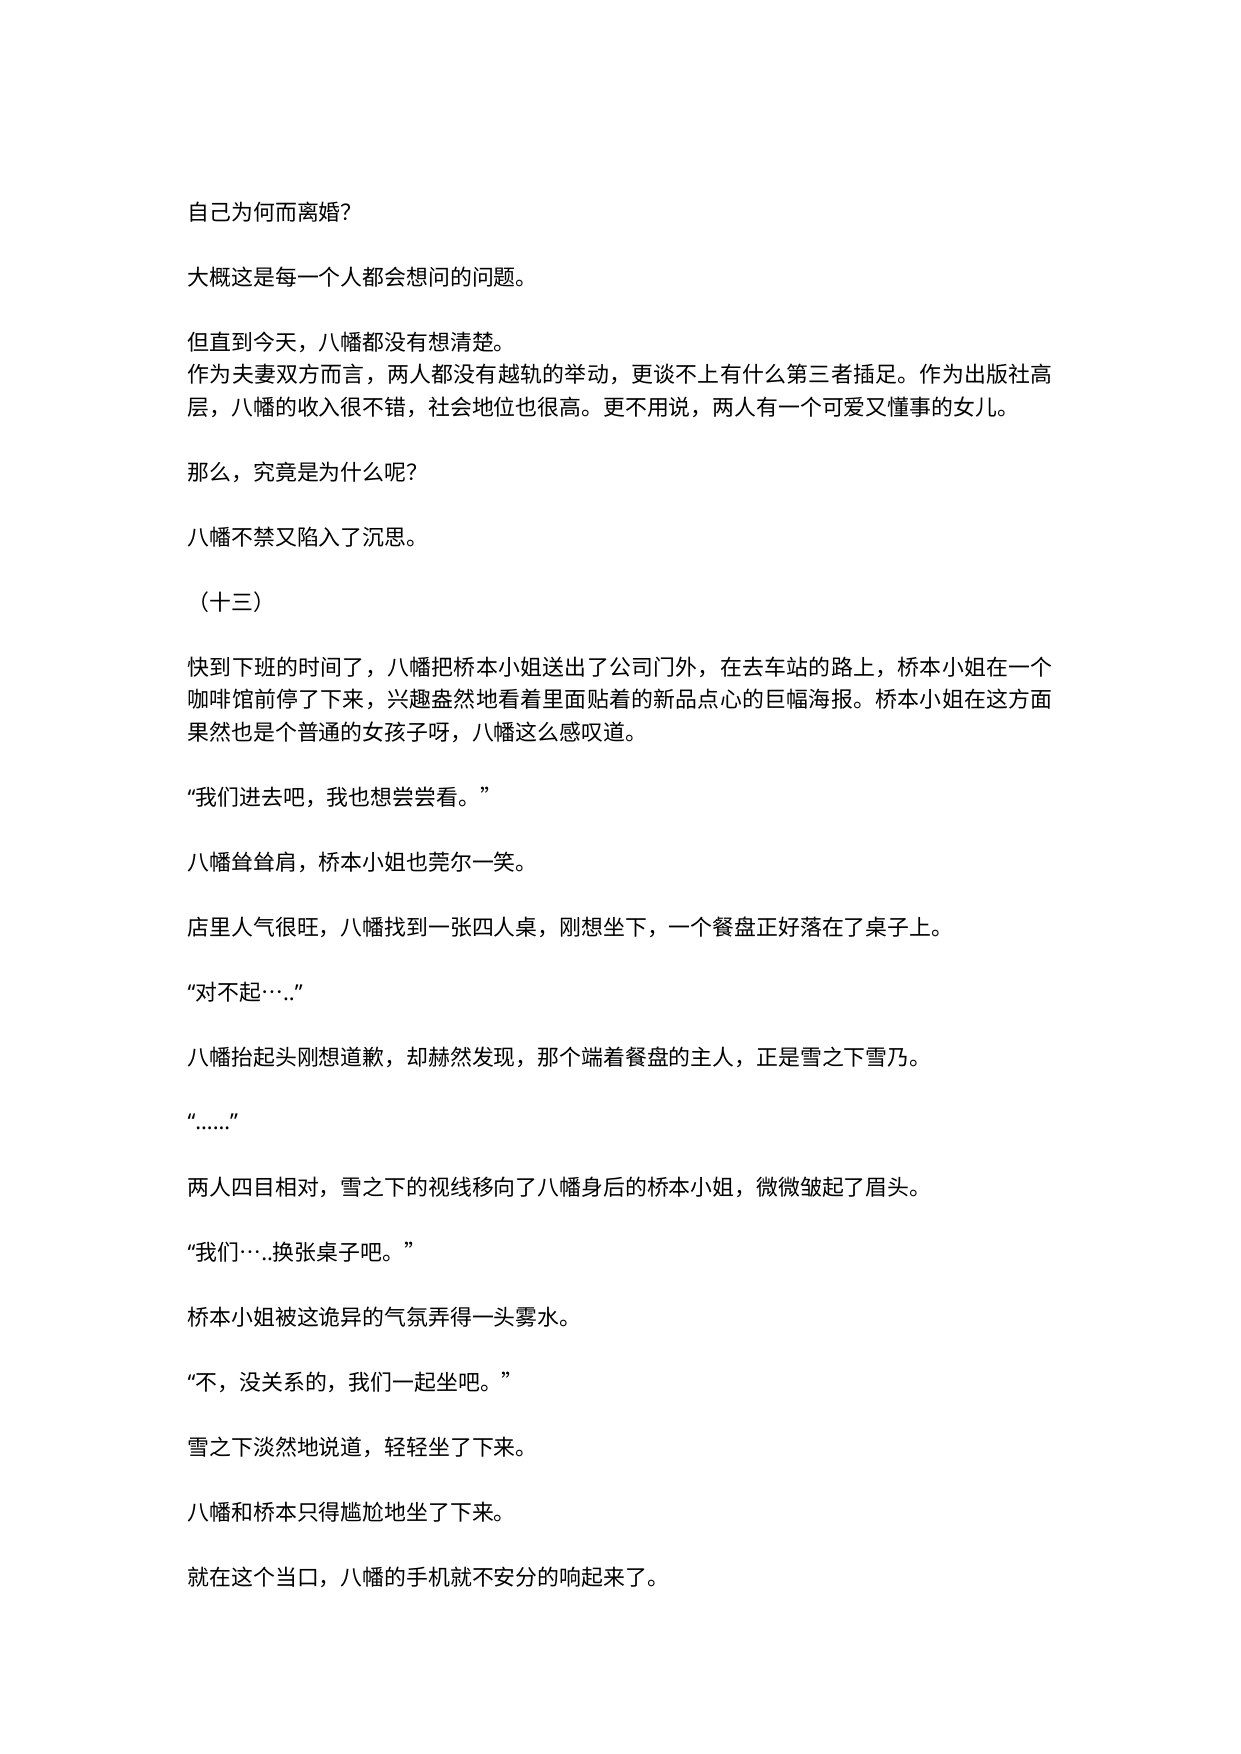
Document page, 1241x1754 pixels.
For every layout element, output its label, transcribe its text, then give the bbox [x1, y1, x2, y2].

text “我们…..换张桌子吧。” [187, 1234, 1053, 1267]
text 快到下班的时间了，八幡把桥本小姐送出了公司门外，在去车站的路上，桥本小姐在一个咖啡馆前停了下来，兴趣盎然地看着里面贴着的新品点心的巨幅海报。桥本小姐在这方面果然也是个普通的女孩子呀，八幡这么感叹道。 [187, 649, 1053, 747]
text 那么，究竟是为什么呢？ [187, 454, 1053, 487]
text 店里人气很旺，八幡找到一张四人桌，刚想坐下，一个餐盘正好落在了桌子上。 [187, 909, 1053, 942]
text 八幡不禁又陷入了沉思。 [187, 519, 1053, 552]
text “我们进去吧，我也想尝尝看。” [187, 779, 1053, 812]
text “不，没关系的，我们一起坐吧。” [187, 1364, 1053, 1397]
text 但直到今天，八幡都没有想清楚。 [187, 324, 1053, 357]
text 八幡和桥本只得尴尬地坐了下来。 [187, 1494, 1053, 1527]
text 桥本小姐被这诡异的气氛弄得一头雾水。 [187, 1299, 1053, 1332]
text 作为夫妻双方而言，两人都没有越轨的举动，更谈不上有什么第三者插足。作为出版社高层，八幡的收入很不错，社会地位也很高。更不用说，两人有一个可爱又懂事的女儿。 [187, 357, 1053, 422]
text 雪之下淡然地说道，轻轻坐了下来。 [187, 1429, 1053, 1462]
text （十三） [187, 584, 1053, 617]
text “对不起…..” [187, 974, 1053, 1007]
text 大概这是每一个人都会想问的问题。 [187, 259, 1053, 292]
text 自己为何而离婚？ [187, 194, 1053, 227]
text 八幡抬起头刚想道歉，却赫然发现，那个端着餐盘的主人，正是雪之下雪乃。 [187, 1039, 1053, 1072]
text “……” [187, 1104, 1053, 1137]
text 八幡耸耸肩，桥本小姐也莞尔一笑。 [187, 844, 1053, 877]
text 两人四目相对，雪之下的视线移向了八幡身后的桥本小姐，微微皱起了眉头。 [187, 1169, 1053, 1202]
text 就在这个当口，八幡的手机就不安分的响起来了。 [187, 1559, 1053, 1592]
